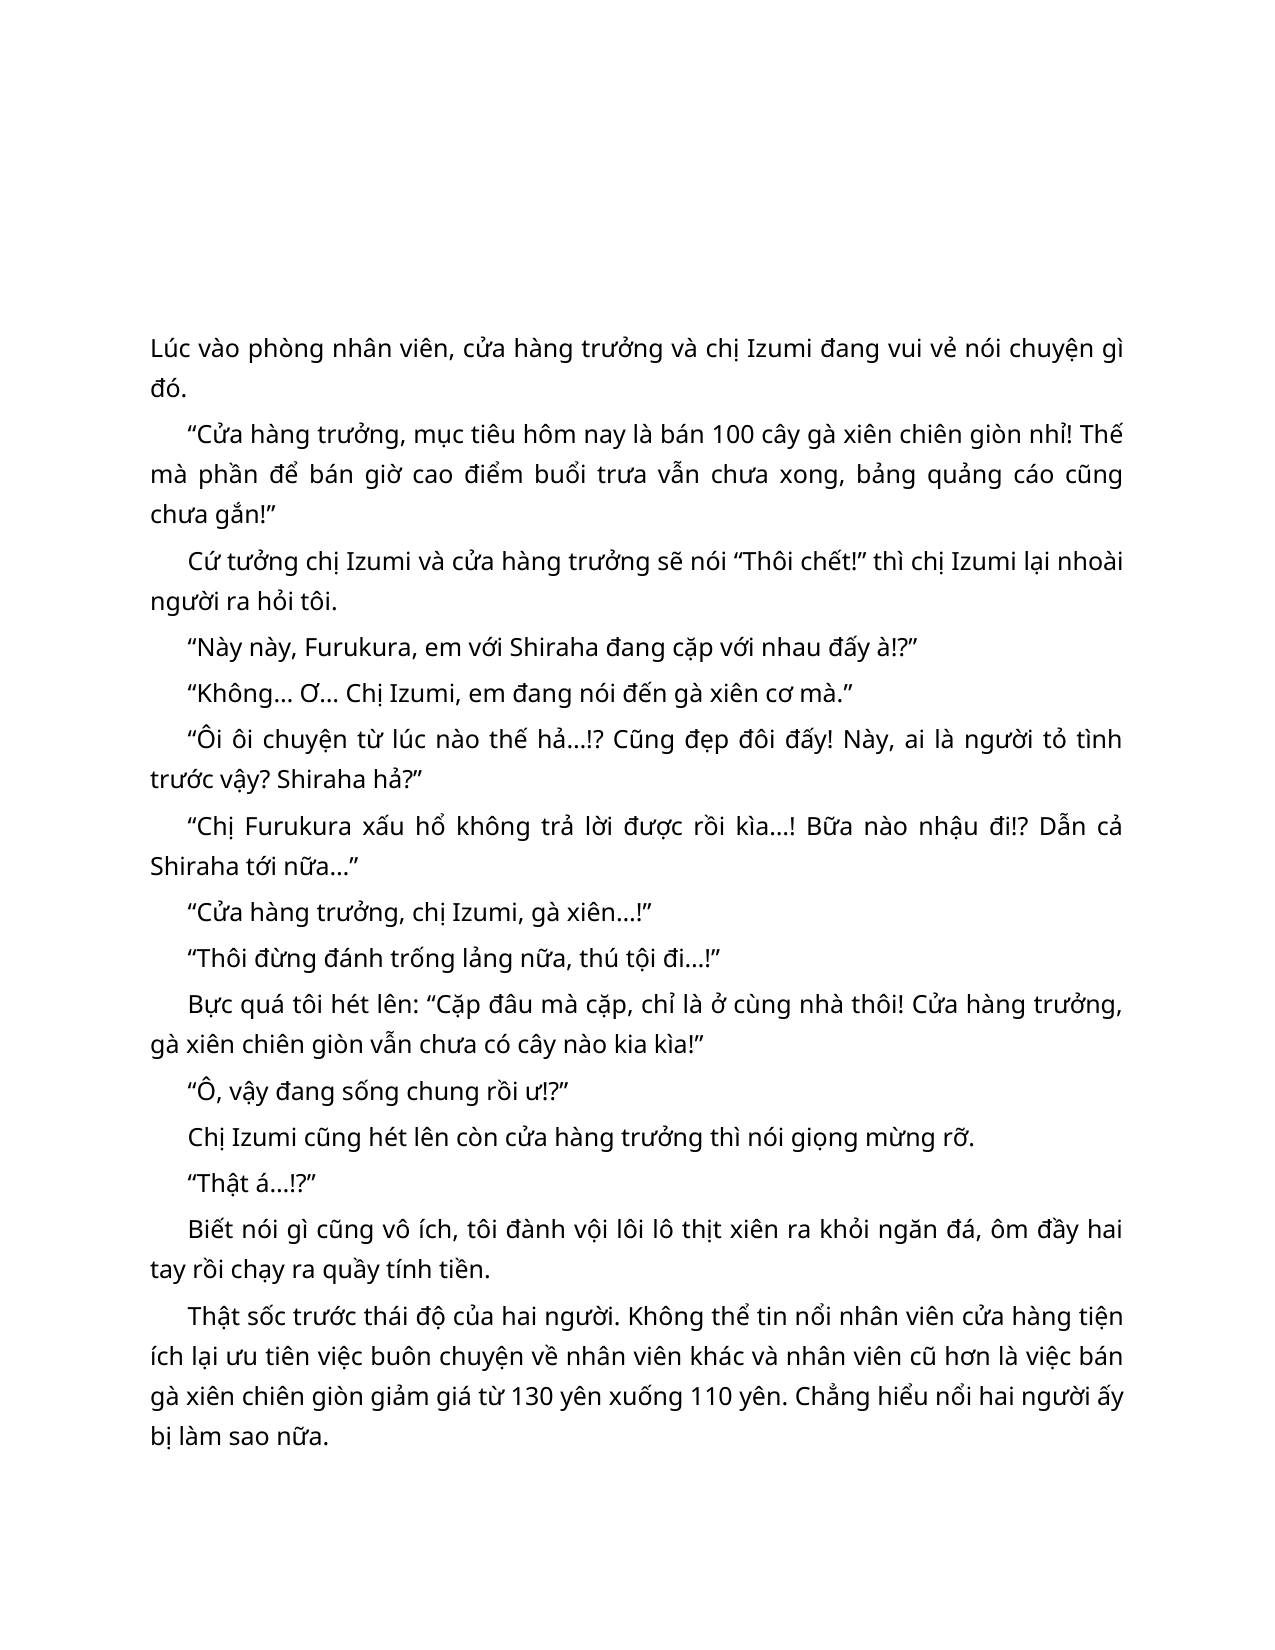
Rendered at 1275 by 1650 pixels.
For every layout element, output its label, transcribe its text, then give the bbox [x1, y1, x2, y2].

text “Chị Furukura xấu hổ không trả lời được rồi kìa…! Bữa nào nhậu đi!? Dẫn cả Shiraha tới nữa…” [150, 802, 1125, 882]
text “Thôi đừng đánh trống lảng nữa, thú tội đi…!” [150, 935, 1125, 975]
text “Ô, vậy đang sống chung rồi ư!?” [150, 1067, 1125, 1107]
text “Cửa hàng trưởng, mục tiêu hôm nay là bán 100 cây gà xiên chiên giòn nhỉ! Thế mà phần để bán giờ cao điểm buổi trưa vẫn chưa xong, bảng quảng cáo cũng chưa gắn!” [150, 411, 1125, 531]
text “Ôi ôi chuyện từ lúc nào thế hả…!? Cũng đẹp đôi đấy! Này, ai là người tỏ tình trước vậy? Shiraha hả?” [150, 716, 1125, 796]
text “Cửa hàng trưởng, chị Izumi, gà xiên…!” [150, 889, 1125, 929]
text Lúc vào phòng nhân viên, cửa hàng trưởng và chị Izumi đang vui vẻ nói chuyện gì đó. [150, 325, 1125, 405]
text “Thật á…!?” [150, 1160, 1125, 1200]
text Chị Izumi cũng hét lên còn cửa hàng trưởng thì nói giọng mừng rỡ. [150, 1114, 1125, 1154]
text Biết nói gì cũng vô ích, tôi đành vội lôi lô thịt xiên ra khỏi ngăn đá, ôm đầy hai tay rồi chạy ra quầy tính tiền. [150, 1206, 1125, 1286]
text Bực quá tôi hét lên: “Cặp đâu mà cặp, chỉ là ở cùng nhà thôi! Cửa hàng trưởng, gà xiên chiên giòn vẫn chưa có cây nào kia kìa!” [150, 981, 1125, 1061]
text “Không… Ơ… Chị Izumi, em đang nói đến gà xiên cơ mà.” [150, 670, 1125, 710]
text Cứ tưởng chị Izumi và cửa hàng trưởng sẽ nói “Thôi chết!” thì chị Izumi lại nhoài người ra hỏi tôi. [150, 537, 1125, 617]
text “Này này, Furukura, em với Shiraha đang cặp với nhau đấy à!?” [150, 624, 1125, 664]
text Thật sốc trước thái độ của hai người. Không thể tin nổi nhân viên cửa hàng tiện ích lại ưu tiên việc buôn chuyện về nhân viên khác và nhân viên cũ hơn là việc bán gà xiên chiên giòn giảm giá từ 130 yên xuống 110 yên. Chẳng hiểu nổi hai người ấy bị làm sao nữa. [150, 1292, 1125, 1452]
